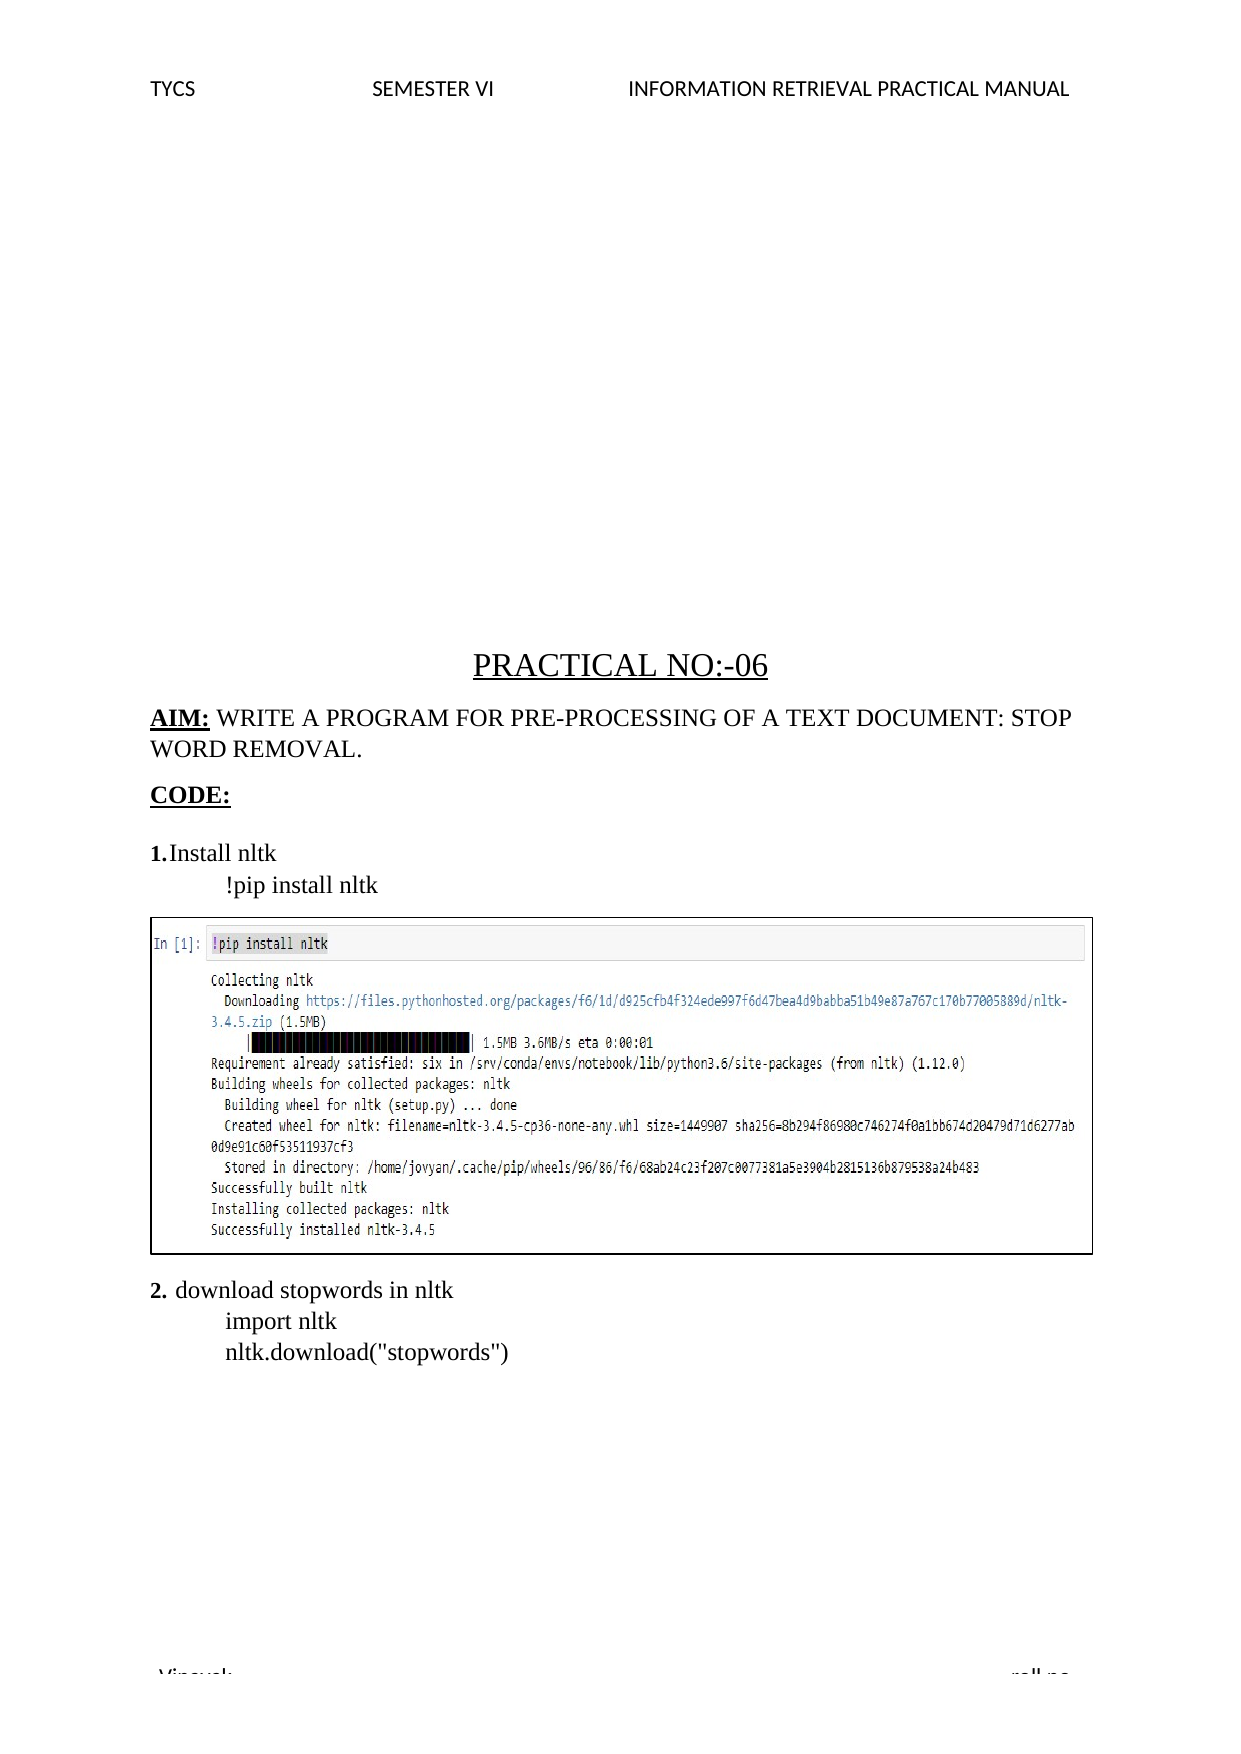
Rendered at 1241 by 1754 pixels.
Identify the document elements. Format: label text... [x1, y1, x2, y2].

list Install nltk [150, 838, 1105, 867]
text !pip install nltk [225, 870, 1105, 898]
text CODE: [150, 781, 1105, 809]
subtitle PRACTICAL NO:-06 [471, 645, 770, 683]
text AIM: WRITE A PROGRAM FOR PRE-PROCESSING OF A TEXT DOCUMENT: STOP WORD REMOVAL. [150, 703, 1105, 763]
picture [153, 925, 1085, 1239]
list download stopwords in nltk import nltk nltk.download("stopwords") [150, 930, 509, 1366]
